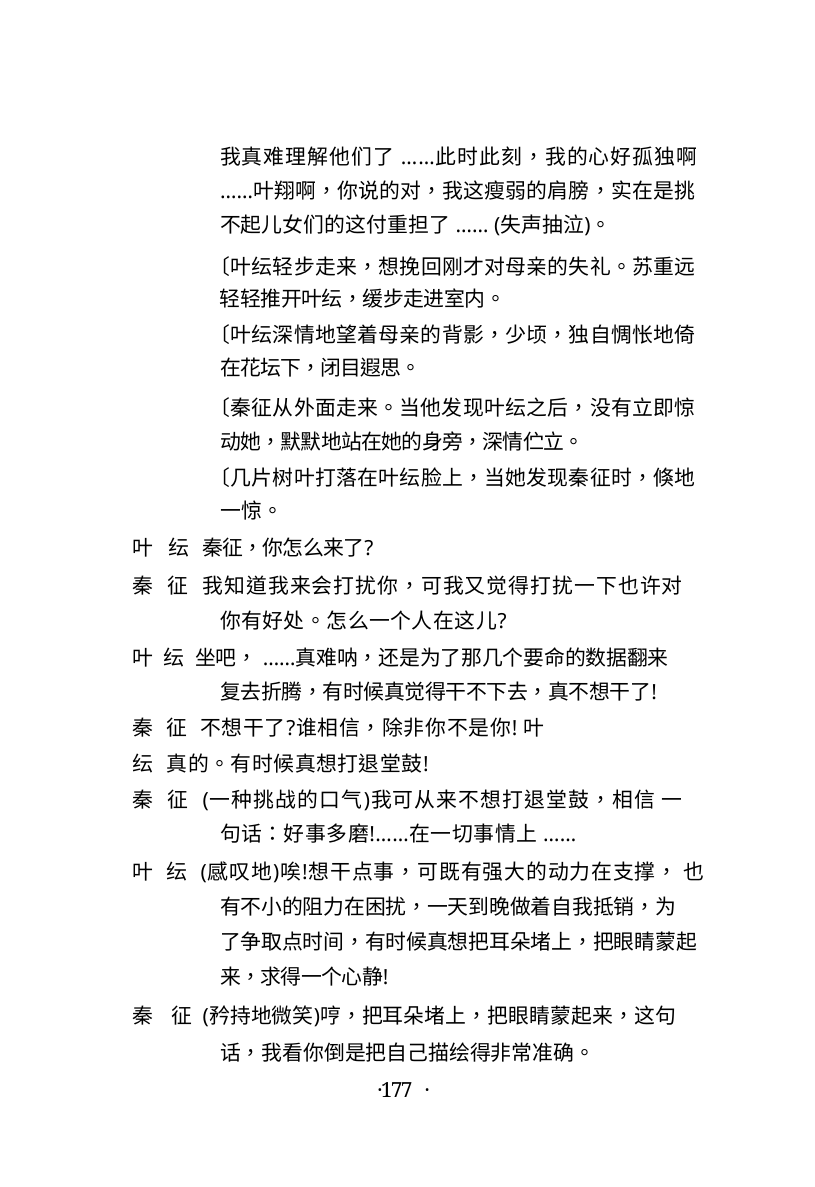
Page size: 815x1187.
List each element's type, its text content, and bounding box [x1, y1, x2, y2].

text 我真难理解他们了 ……此时此刻，我的心好孤独啊 ……叶翔啊，你说的对，我这瘦弱的肩膀，实在是挑 不起儿女们的这付重担了 …… (失声抽泣)。 [220, 142, 697, 239]
text 〔叶纭深情地望着母亲的背影，少顷，独自惆怅地倚 在花坛下，闭目遐思。 [209, 320, 696, 382]
text 〔几片树叶打落在叶纭脸上，当她发现秦征时，倏地 一惊。 [209, 463, 696, 525]
text 叶 纭 秦征，你怎么来了? [132, 534, 706, 560]
text 叶 纭 (感叹地)唉!想干点事，可既有强大的动力在支撑， 也有不小的阻力在困扰，一天到晚做着自我抵销，为 了争取点时间，有时候真想把耳朵堵上，把眼睛蒙起 来，求得一个心静! [132, 857, 706, 990]
text 秦 征 (一种挑战的口气)我可从来不想打退堂鼓，相信 一 句话：好事多磨!……在一切事情上 …… [132, 785, 699, 848]
text 秦 征 我知道我来会打扰你，可我又觉得打扰一下也许对 你有好处。怎么一个人在这儿? [132, 571, 699, 635]
text 秦 征 不想干了?谁相信，除非你不是你! 叶 纭 真的。有时候真想打退堂鼓! [132, 713, 544, 777]
text 〔秦征从外面走来。当他发现叶纭之后，没有立即惊 动她，默默地站在她的身旁，深情伫立。 [209, 393, 696, 456]
text 〔叶纭轻步走来，想挽回刚才对母亲的失礼。苏重远 轻轻推开叶纭，缓步走进室内。 [209, 252, 696, 312]
text 秦 征 (矜持地微笑)哼，把耳朵堵上，把眼睛蒙起来，这句 [132, 1003, 706, 1029]
text 叶 纭 坐吧， ……真难呐，还是为了那几个要命的数据翻来 复去折腾，有时候真觉得干不下去，真不想干了! [132, 643, 694, 705]
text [132, 1038, 596, 1067]
